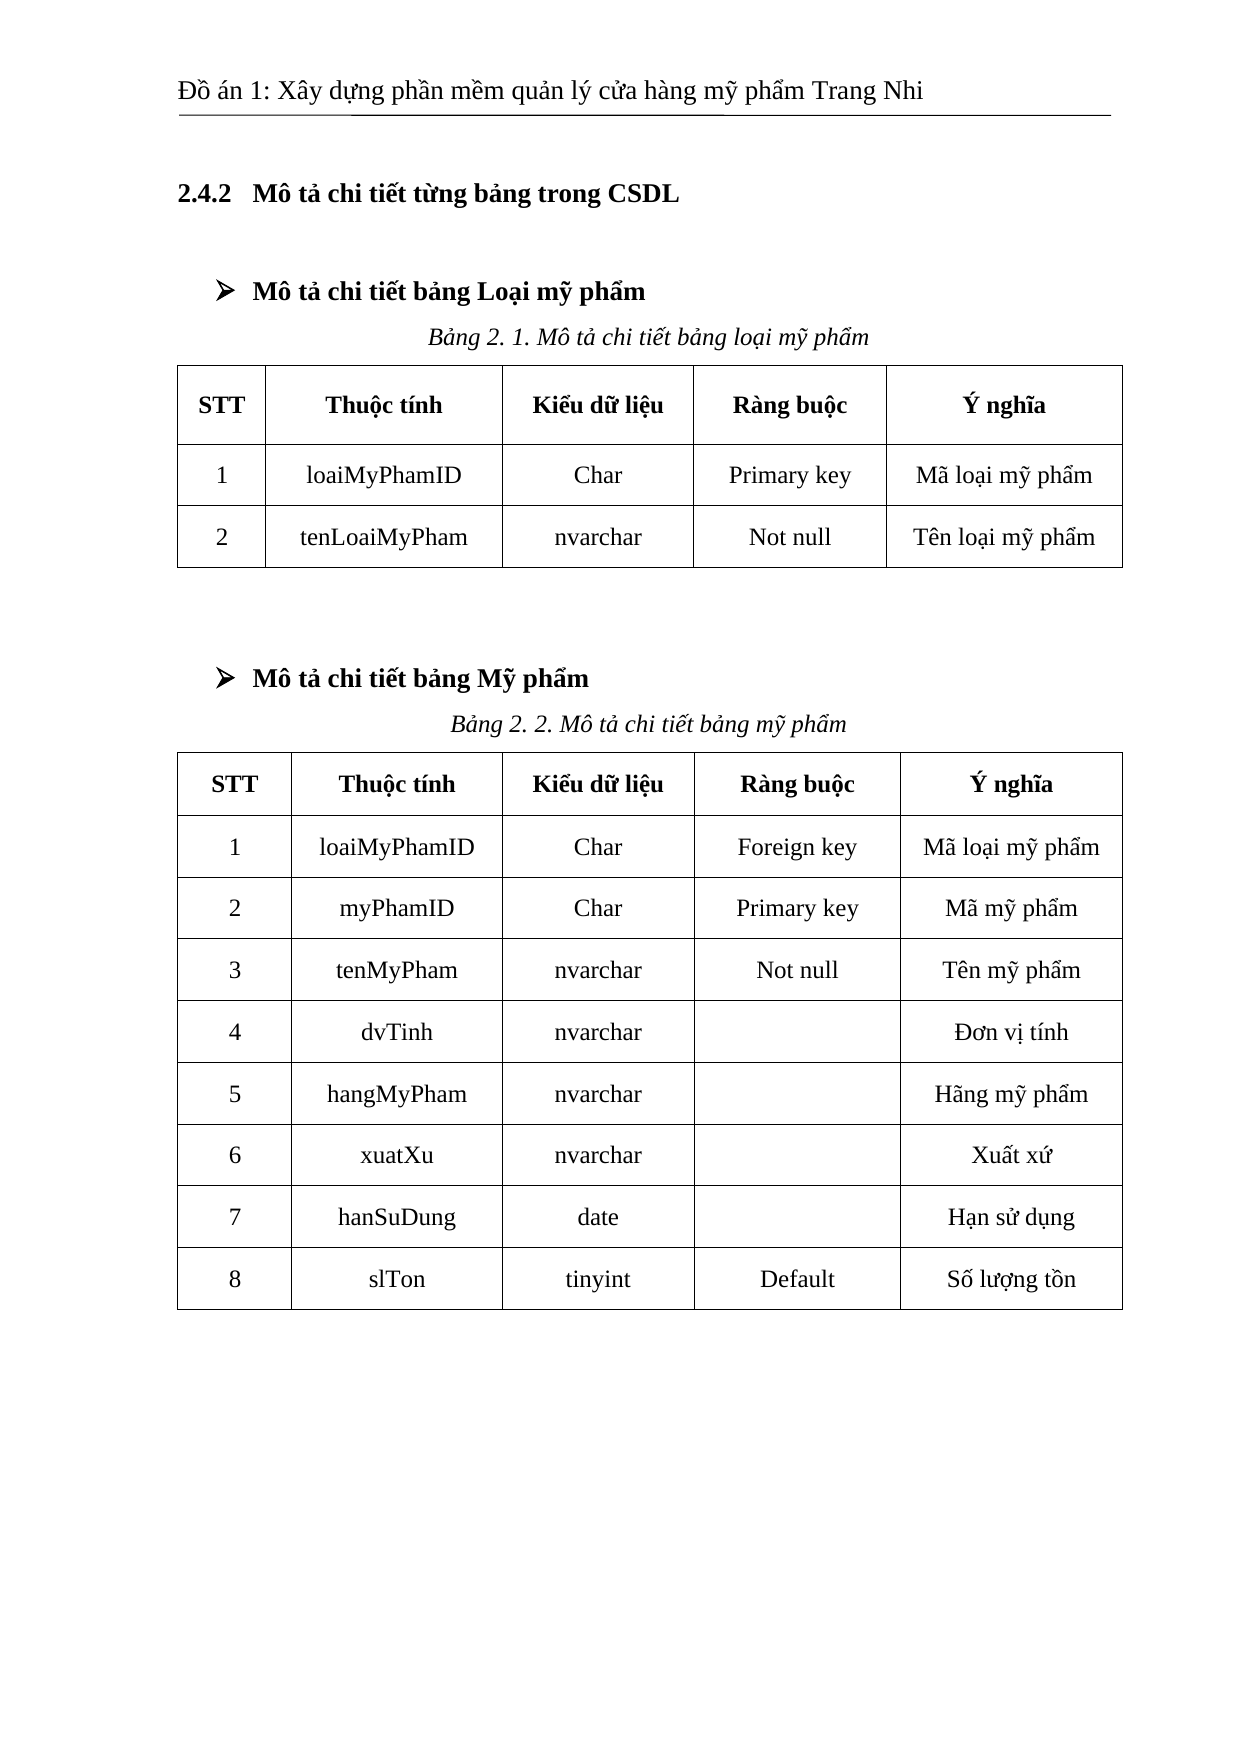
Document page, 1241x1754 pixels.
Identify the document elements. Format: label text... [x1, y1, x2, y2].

table_cell Char [503, 878, 694, 938]
table_cell slTon [292, 1248, 502, 1309]
table_cell Hãng mỹ phẩm [901, 1063, 1122, 1124]
table_cell [695, 1186, 900, 1247]
table_cell tenMyPham [292, 939, 502, 1000]
table_cell nvarchar [503, 1001, 694, 1062]
table_cell Hạn sử dụng [901, 1186, 1122, 1247]
table_cell 5 [178, 1063, 291, 1124]
table_cell 4 [178, 1001, 291, 1062]
table_cell Not null [695, 939, 900, 1000]
table_cell nvarchar [503, 506, 693, 567]
subtitle Mô tả chi tiết từng bảng trong CSDL [177, 177, 1122, 208]
table_cell date [503, 1186, 694, 1247]
table_cell 1 [178, 816, 291, 877]
table_cell 7 [178, 1186, 291, 1247]
table_cell dvTinh [292, 1001, 502, 1062]
table_cell Primary key [694, 445, 886, 505]
table_cell 8 [178, 1248, 291, 1309]
table_cell [695, 1125, 900, 1185]
table_cell tenLoaiMyPham [266, 506, 502, 567]
table_cell Primary key [695, 878, 900, 938]
table_cell Số lượng tồn [901, 1248, 1122, 1309]
table_cell tinyint [503, 1248, 694, 1309]
table_cell Char [503, 445, 693, 505]
table_header Ràng buộc [695, 753, 900, 815]
table_cell loaiMyPhamID [292, 816, 502, 877]
table_cell hangMyPham [292, 1063, 502, 1124]
table_cell loaiMyPhamID [266, 445, 502, 505]
table_cell Default [695, 1248, 900, 1309]
table_cell nvarchar [503, 939, 694, 1000]
table_header Kiểu dữ liệu [503, 366, 693, 443]
table_cell nvarchar [503, 1063, 694, 1124]
table_cell nvarchar [503, 1125, 694, 1185]
table_cell Mã mỹ phẩm [901, 878, 1122, 938]
table_cell Not null [694, 506, 886, 567]
subtitle Mô tả chi tiết bảng Mỹ phẩm [215, 662, 1122, 693]
table_cell [695, 1001, 900, 1062]
table_header Thuộc tính [266, 366, 502, 443]
table_cell Xuất xứ [901, 1125, 1122, 1185]
table_header Ý nghĩa [901, 753, 1122, 815]
table_cell myPhamID [292, 878, 502, 938]
table_cell 3 [178, 939, 291, 1000]
table_header Thuộc tính [292, 753, 502, 815]
table_cell 1 [178, 445, 265, 505]
table_cell Foreign key [695, 816, 900, 877]
table_cell Mã loại mỹ phẩm [887, 445, 1122, 505]
subtitle Mô tả chi tiết bảng Loại mỹ phẩm [215, 275, 1122, 306]
table_header Ràng buộc [694, 366, 886, 443]
table_cell 2 [178, 506, 265, 567]
table_cell hanSuDung [292, 1186, 502, 1247]
table_cell xuatXu [292, 1125, 502, 1185]
table_cell Đơn vị tính [901, 1001, 1122, 1062]
text Bảng 2. 2. Mô tả chi tiết bảng mỹ phẩm [177, 709, 1122, 738]
table_header STT [178, 366, 265, 443]
table_header STT [178, 753, 291, 815]
table_cell 2 [178, 878, 291, 938]
table_cell Tên loại mỹ phẩm [887, 506, 1122, 567]
table_cell Char [503, 816, 694, 877]
table_cell Tên mỹ phẩm [901, 939, 1122, 1000]
table_cell [695, 1063, 900, 1124]
table_cell Mã loại mỹ phẩm [901, 816, 1122, 877]
text Bảng 2. 1. Mô tả chi tiết bảng loại mỹ phẩm [177, 322, 1122, 350]
table_header Ý nghĩa [887, 366, 1122, 443]
table_cell 6 [178, 1125, 291, 1185]
table_header Kiểu dữ liệu [503, 753, 694, 815]
